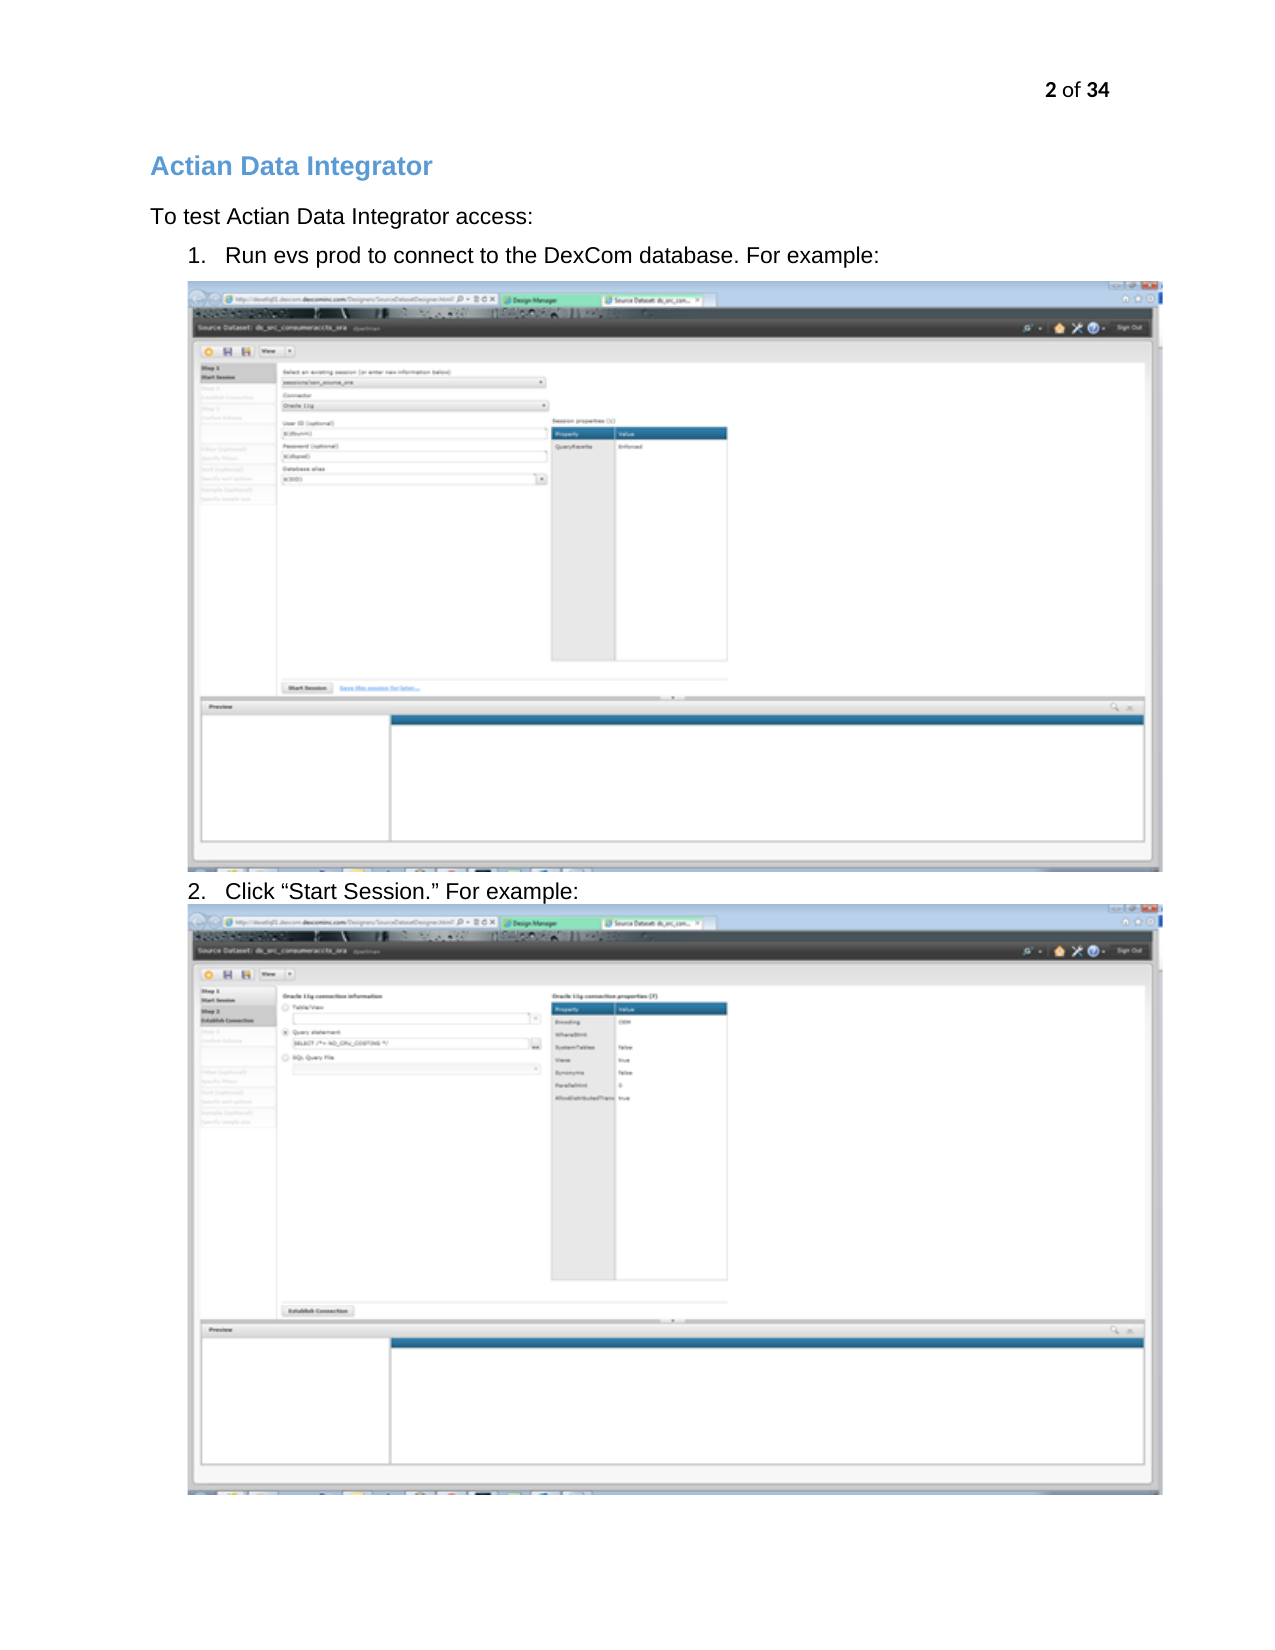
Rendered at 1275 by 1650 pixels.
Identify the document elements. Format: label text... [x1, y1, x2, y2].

list Run evs prod to connect to the DexCom database. For example: [187, 242, 1125, 268]
picture [187, 904, 1163, 1495]
subtitle Actian Data Integrator [150, 150, 1125, 181]
list Click “Start Session.” For example: [187, 878, 1125, 904]
picture [187, 281, 1163, 872]
text To test Actian Data Integrator access: [150, 196, 1125, 229]
